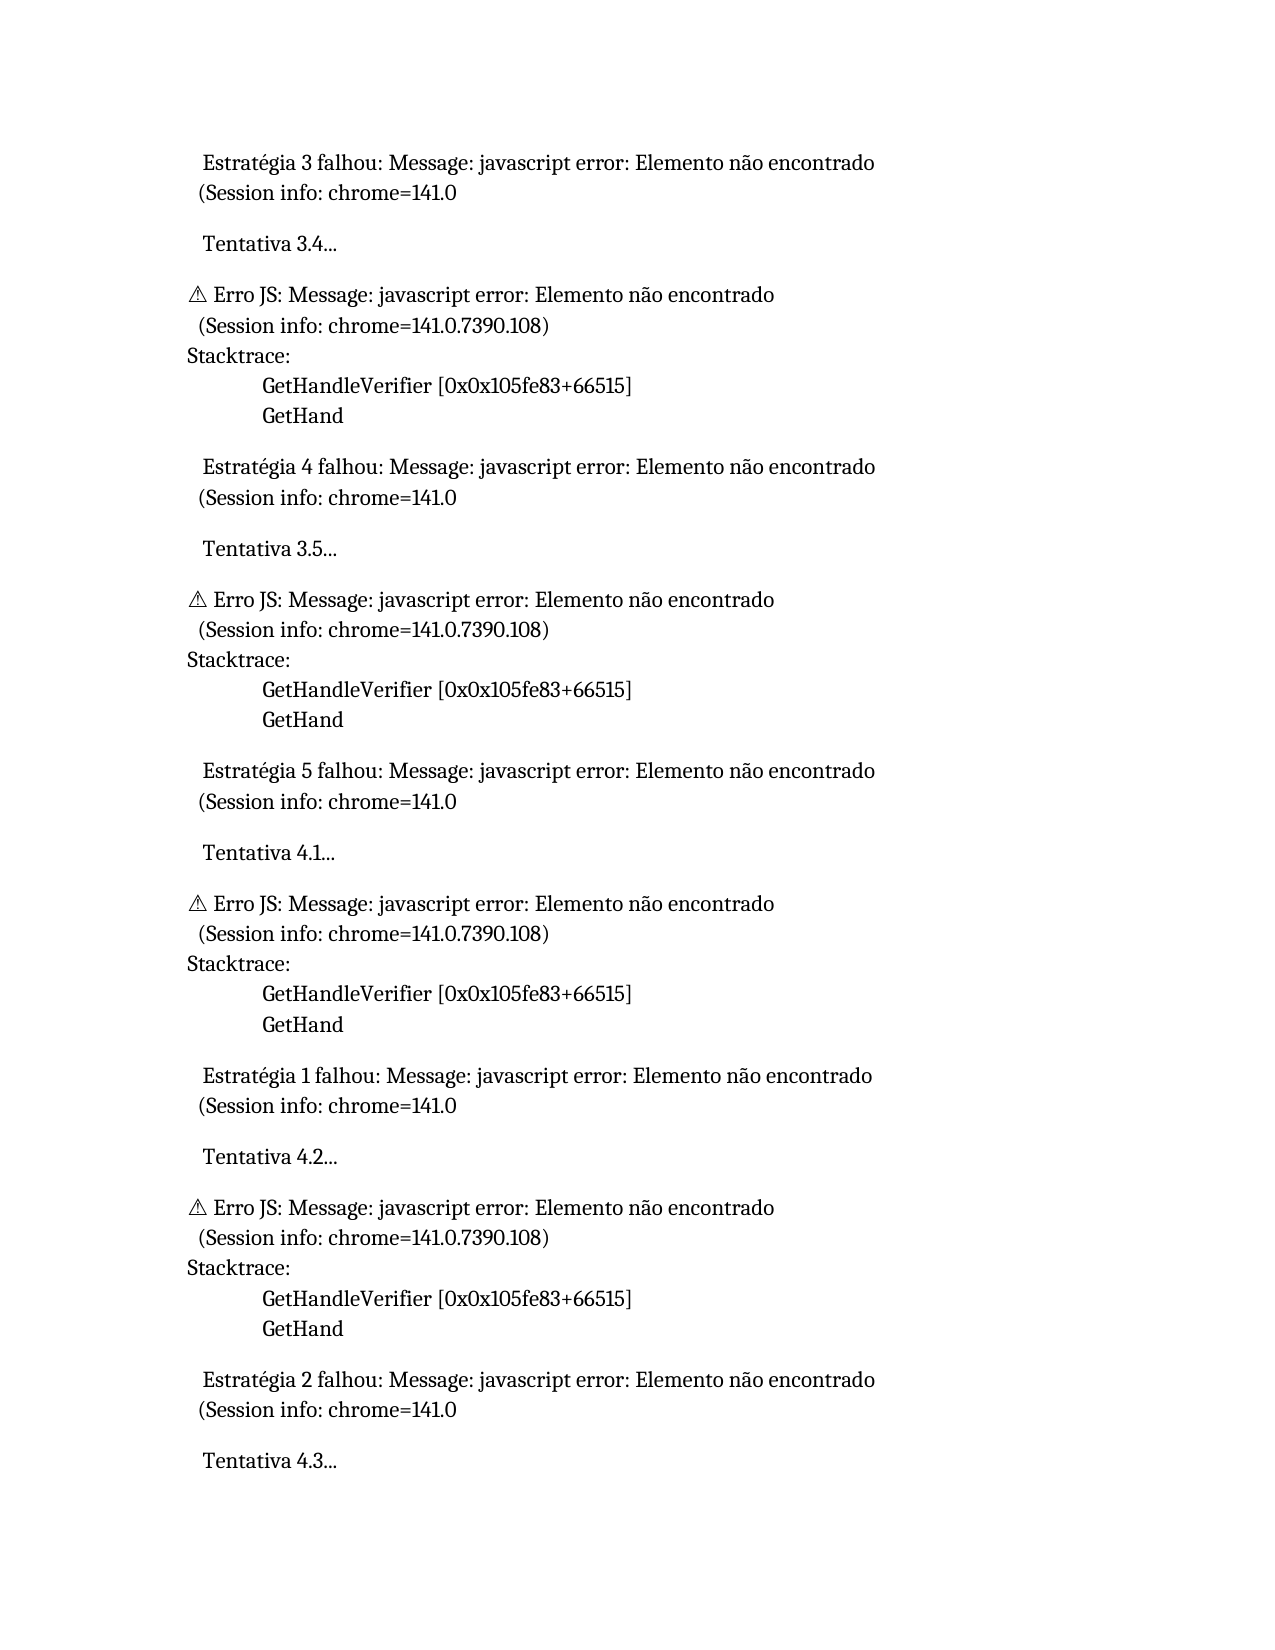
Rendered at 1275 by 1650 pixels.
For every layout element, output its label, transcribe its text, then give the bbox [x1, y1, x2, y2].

text Tentativa 4.3... [187, 1448, 1087, 1474]
text Tentativa 4.1... [187, 839, 1087, 866]
text Estratégia 4 falhou: Message: javascript error: Elemento não encontrado (Session info: chrome=141.0 [187, 454, 1087, 511]
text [187, 1195, 1087, 1342]
text Estratégia 1 falhou: Message: javascript error: Elemento não encontrado (Session info: chrome=141.0 [187, 1062, 1087, 1119]
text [187, 282, 1087, 429]
text Tentativa 3.4... [187, 231, 1087, 258]
text Tentativa 4.2... [187, 1144, 1087, 1170]
text Tentativa 3.5... [187, 535, 1087, 562]
text Estratégia 3 falhou: Message: javascript error: Elemento não encontrado (Session info: chrome=141.0 [187, 150, 1087, 207]
text Estratégia 2 falhou: Message: javascript error: Elemento não encontrado (Session info: chrome=141.0 [187, 1367, 1087, 1423]
text Estratégia 5 falhou: Message: javascript error: Elemento não encontrado (Session info: chrome=141.0 [187, 758, 1087, 815]
